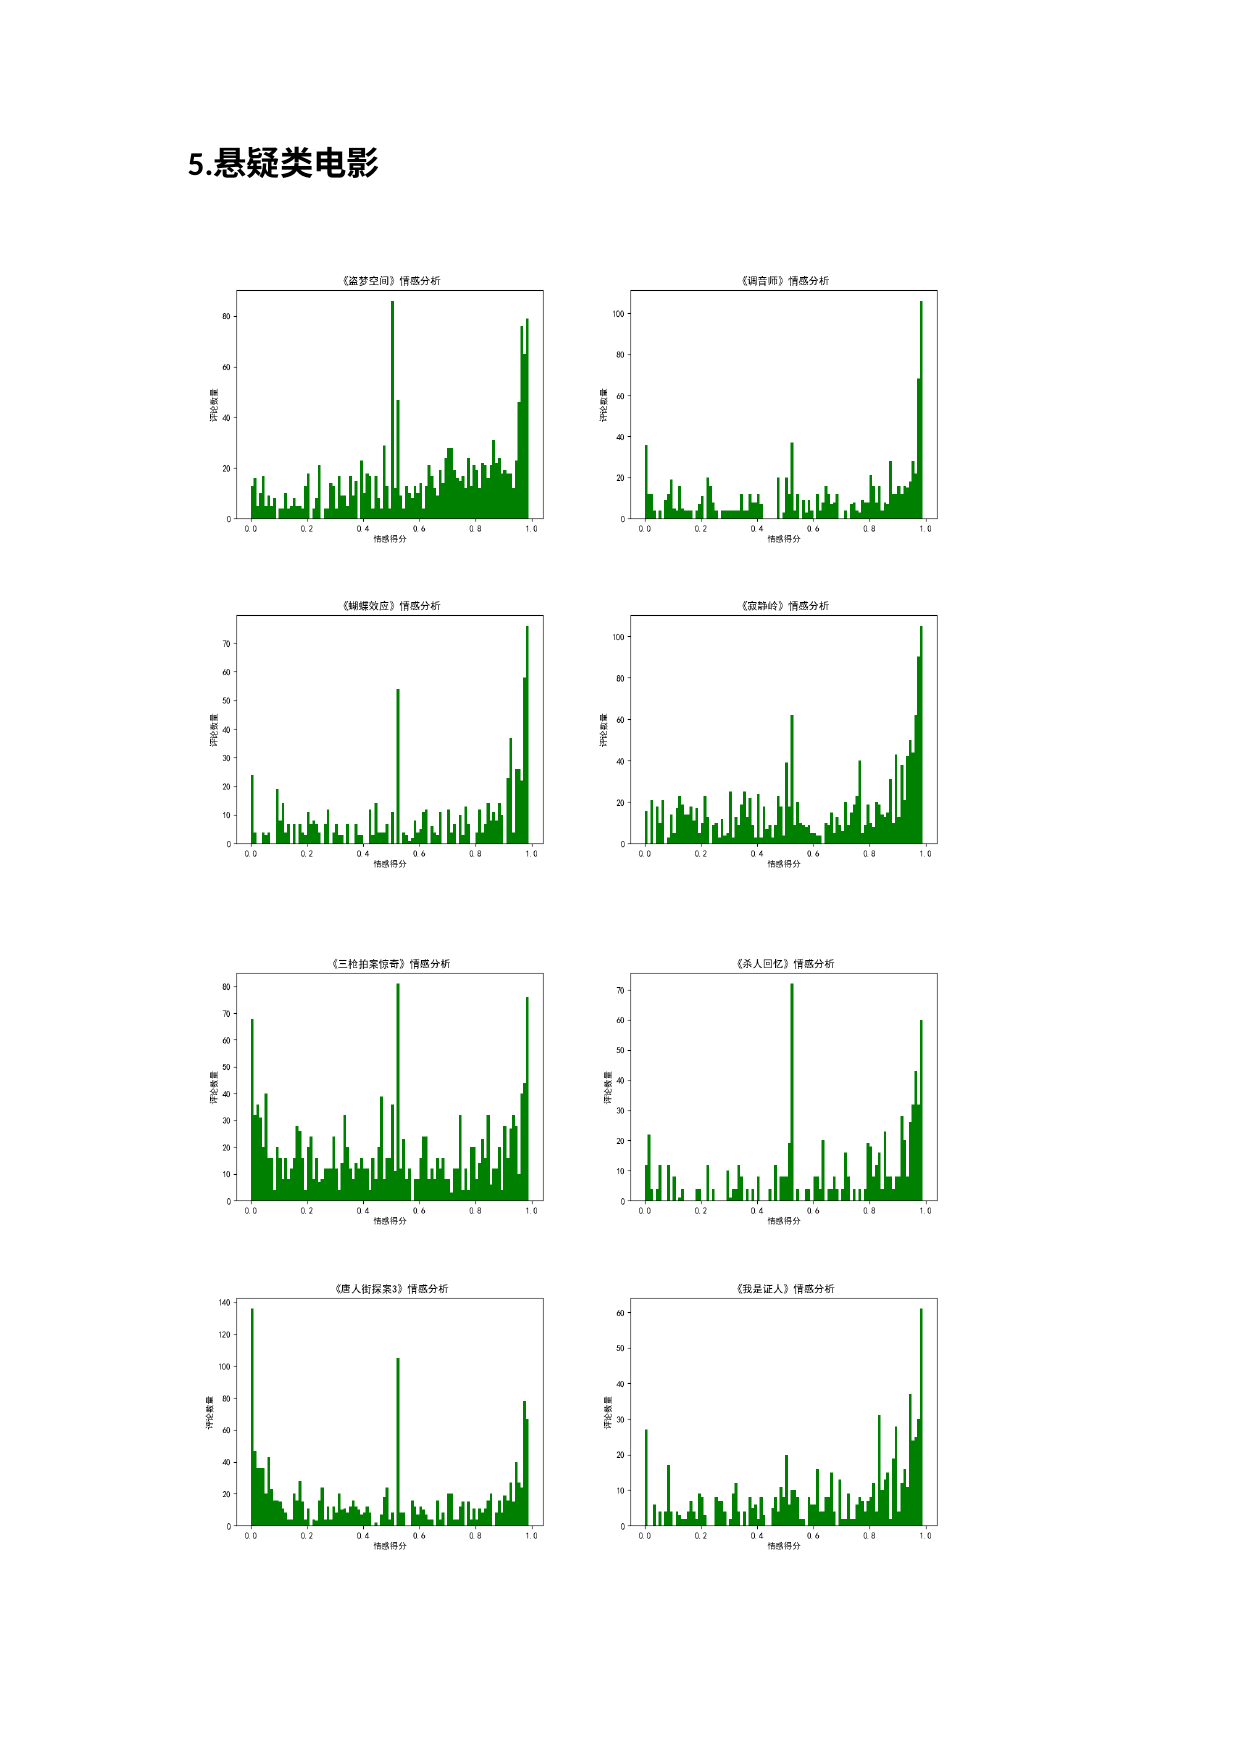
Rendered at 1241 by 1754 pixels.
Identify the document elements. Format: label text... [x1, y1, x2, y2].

picture [187, 1262, 976, 1558]
picture [187, 254, 976, 551]
picture [187, 579, 976, 876]
subtitle 5.悬疑类电影 [187, 128, 1053, 193]
picture [187, 937, 976, 1233]
